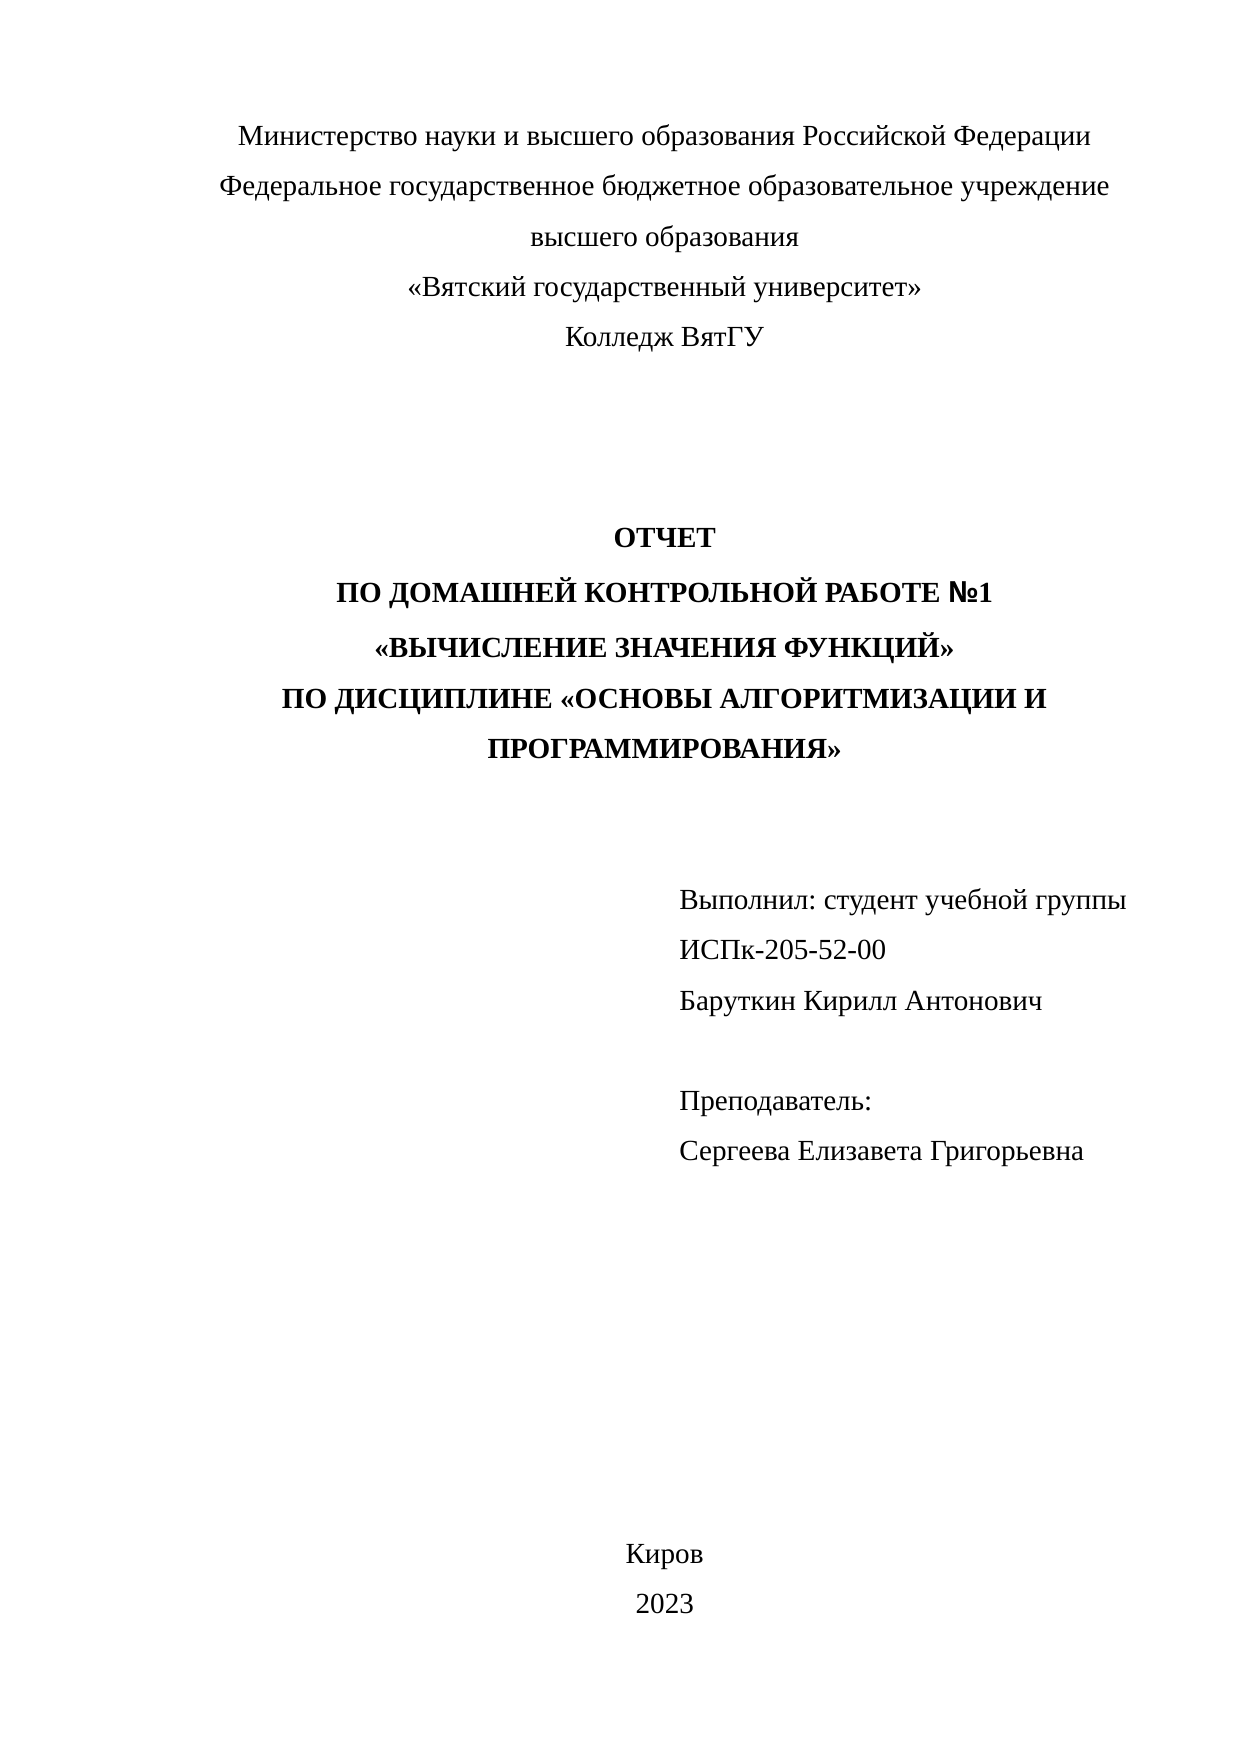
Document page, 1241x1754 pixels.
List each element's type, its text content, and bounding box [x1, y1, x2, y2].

text ОТЧЕТ [177, 521, 1152, 554]
text Сергеева Елизавета Григорьевна [679, 1133, 1152, 1167]
text 2023 [177, 1586, 1152, 1620]
text Преподаватель: [679, 1083, 1152, 1117]
text Колледж ВятГУ [177, 319, 1152, 353]
text Министерство науки и высшего образования Российской Федерации [177, 118, 1152, 152]
text ИСПк-205-52-00 [679, 932, 1152, 966]
text Выполнил: студент учебной группы [679, 882, 1152, 916]
text ПО ДИСЦИПЛИНЕ «ОСНОВЫ АЛГОРИТМИЗАЦИИ И ПРОГРАММИРОВАНИЯ» [177, 681, 1152, 764]
text Киров [177, 1536, 1152, 1569]
text «Вятский государственный университет» [177, 269, 1152, 303]
text Баруткин Кирилл Антонович [679, 983, 1152, 1016]
text ПО ДОМАШНЕЙ КОНТРОЛЬНОЙ РАБОТЕ №1 [177, 571, 1152, 611]
text высшего образования [177, 219, 1152, 252]
text «ВЫЧИСЛЕНИЕ ЗНАЧЕНИЯ ФУНКЦИЙ» [177, 630, 1152, 664]
text Федеральное государственное бюджетное образовательное учреждение [177, 168, 1152, 202]
